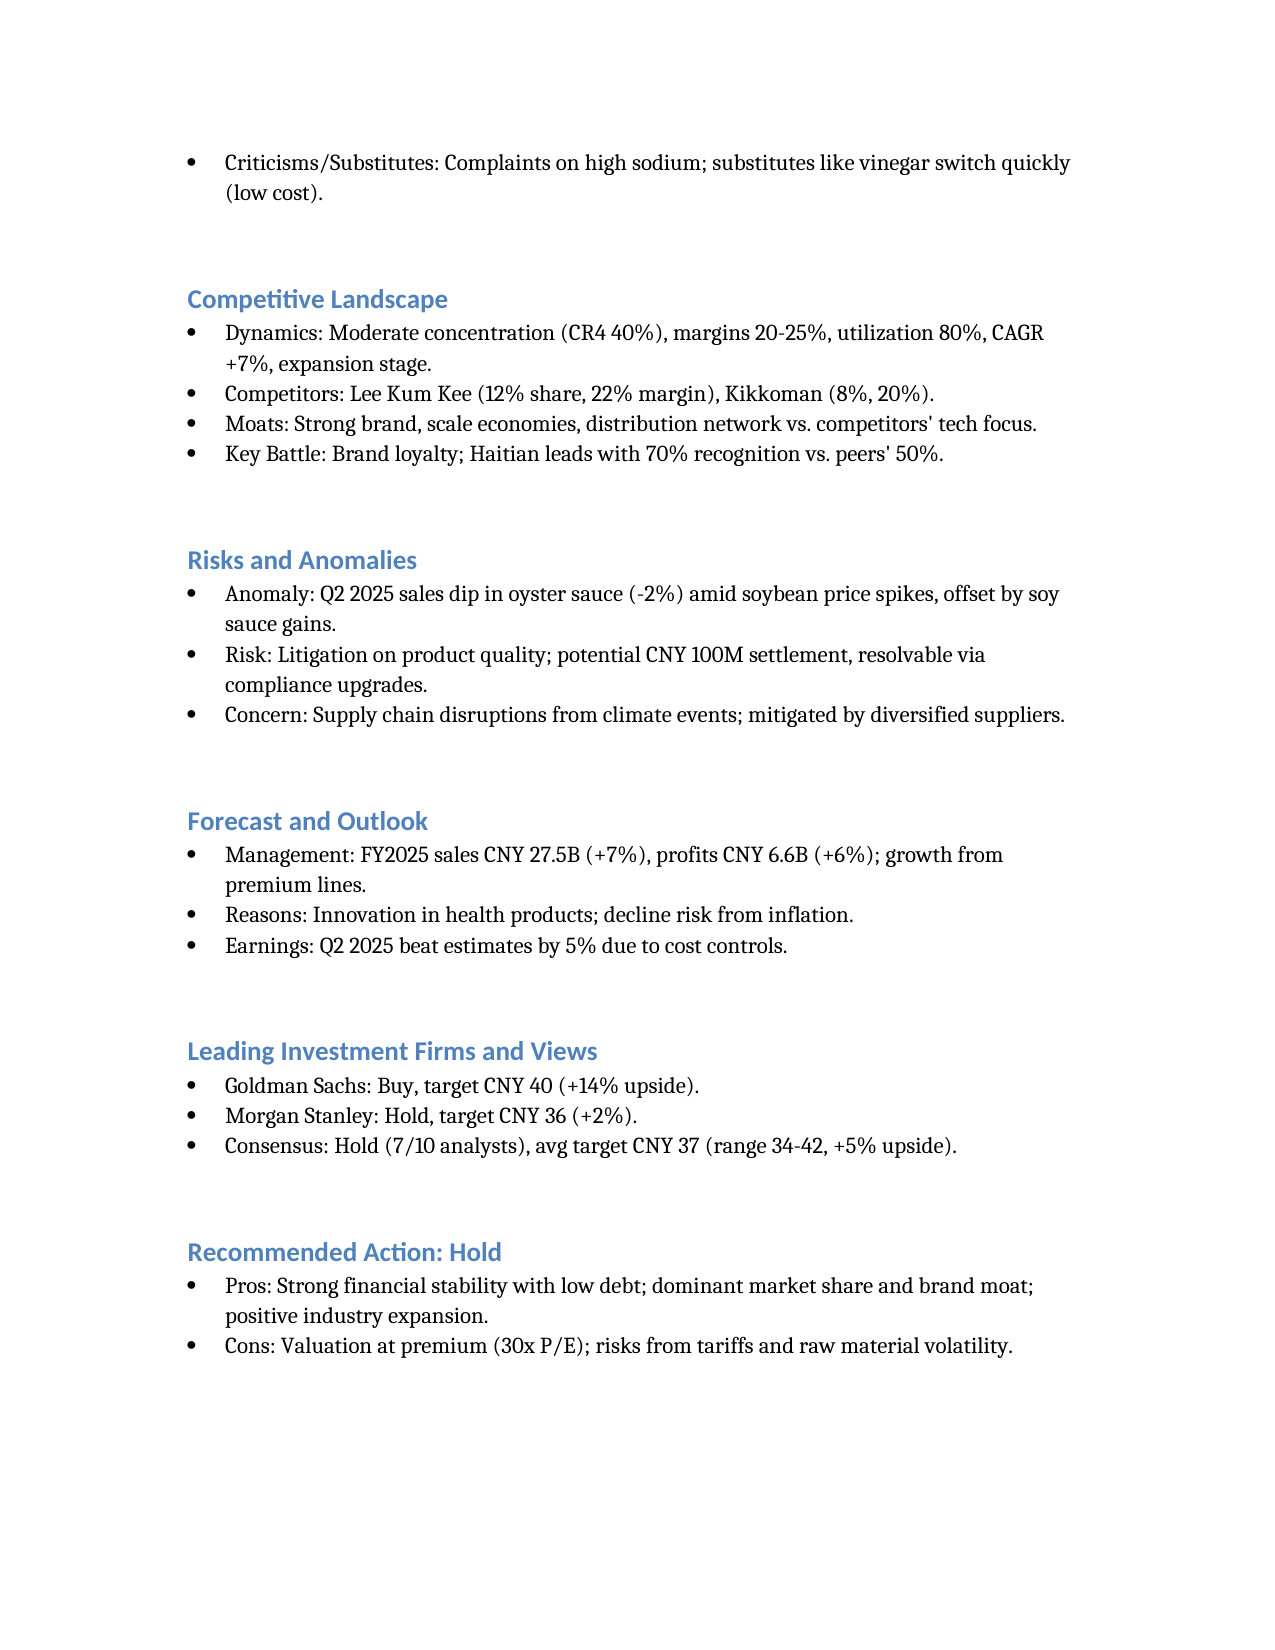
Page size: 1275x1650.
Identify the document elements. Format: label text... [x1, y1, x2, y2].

list Pros: Strong financial stability with low debt; dominant market share and brand moat; positive industry expansion. [187, 1273, 1087, 1329]
subtitle Risks and Anomalies [187, 543, 1087, 576]
list Reasons: Innovation in health products; decline risk from inflation. [187, 902, 1087, 929]
list Cons: Valuation at premium (30x P/E); risks from tariffs and raw material volatility. [187, 1333, 1087, 1360]
list Risk: Litigation on product quality; potential CNY 100M settlement, resolvable via compliance upgrades. [187, 641, 1087, 698]
list Criticisms/Substitutes: Complaints on high sodium; substitutes like vinegar switch quickly (low cost). [187, 150, 1087, 207]
list Anomaly: Q2 2025 sales dip in oyster sauce (-2%) amid soybean price spikes, offset by soy sauce gains. [187, 581, 1087, 638]
list Consensus: Hold (7/10 analysts), avg target CNY 37 (range 34-42, +5% upside). [187, 1133, 1087, 1159]
list Competitors: Lee Kum Kee (12% share, 22% margin), Kikkoman (8%, 20%). [187, 381, 1087, 407]
subtitle Recommended Action: Hold [187, 1235, 1087, 1268]
list Key Battle: Brand loyalty; Haitian leads with 70% recognition vs. peers' 50%. [187, 441, 1087, 467]
subtitle Forecast and Outlook [187, 804, 1087, 837]
list Earnings: Q2 2025 beat estimates by 5% due to cost controls. [187, 932, 1087, 959]
subtitle Competitive Landscape [187, 282, 1087, 315]
subtitle Leading Investment Firms and Views [187, 1034, 1087, 1068]
list Goldman Sachs: Buy, target CNY 40 (+14% upside). [187, 1072, 1087, 1099]
list Morgan Stanley: Hold, target CNY 36 (+2%). [187, 1103, 1087, 1129]
list Moats: Strong brand, scale economies, distribution network vs. competitors' tech focus. [187, 411, 1087, 437]
list Dynamics: Moderate concentration (CR4 40%), margins 20-25%, utilization 80%, CAGR +7%, expansion stage. [187, 320, 1087, 377]
list Concern: Supply chain disruptions from climate events; mitigated by diversified suppliers. [187, 702, 1087, 728]
list Management: FY2025 sales CNY 27.5B (+7%), profits CNY 6.6B (+6%); growth from premium lines. [187, 842, 1087, 898]
